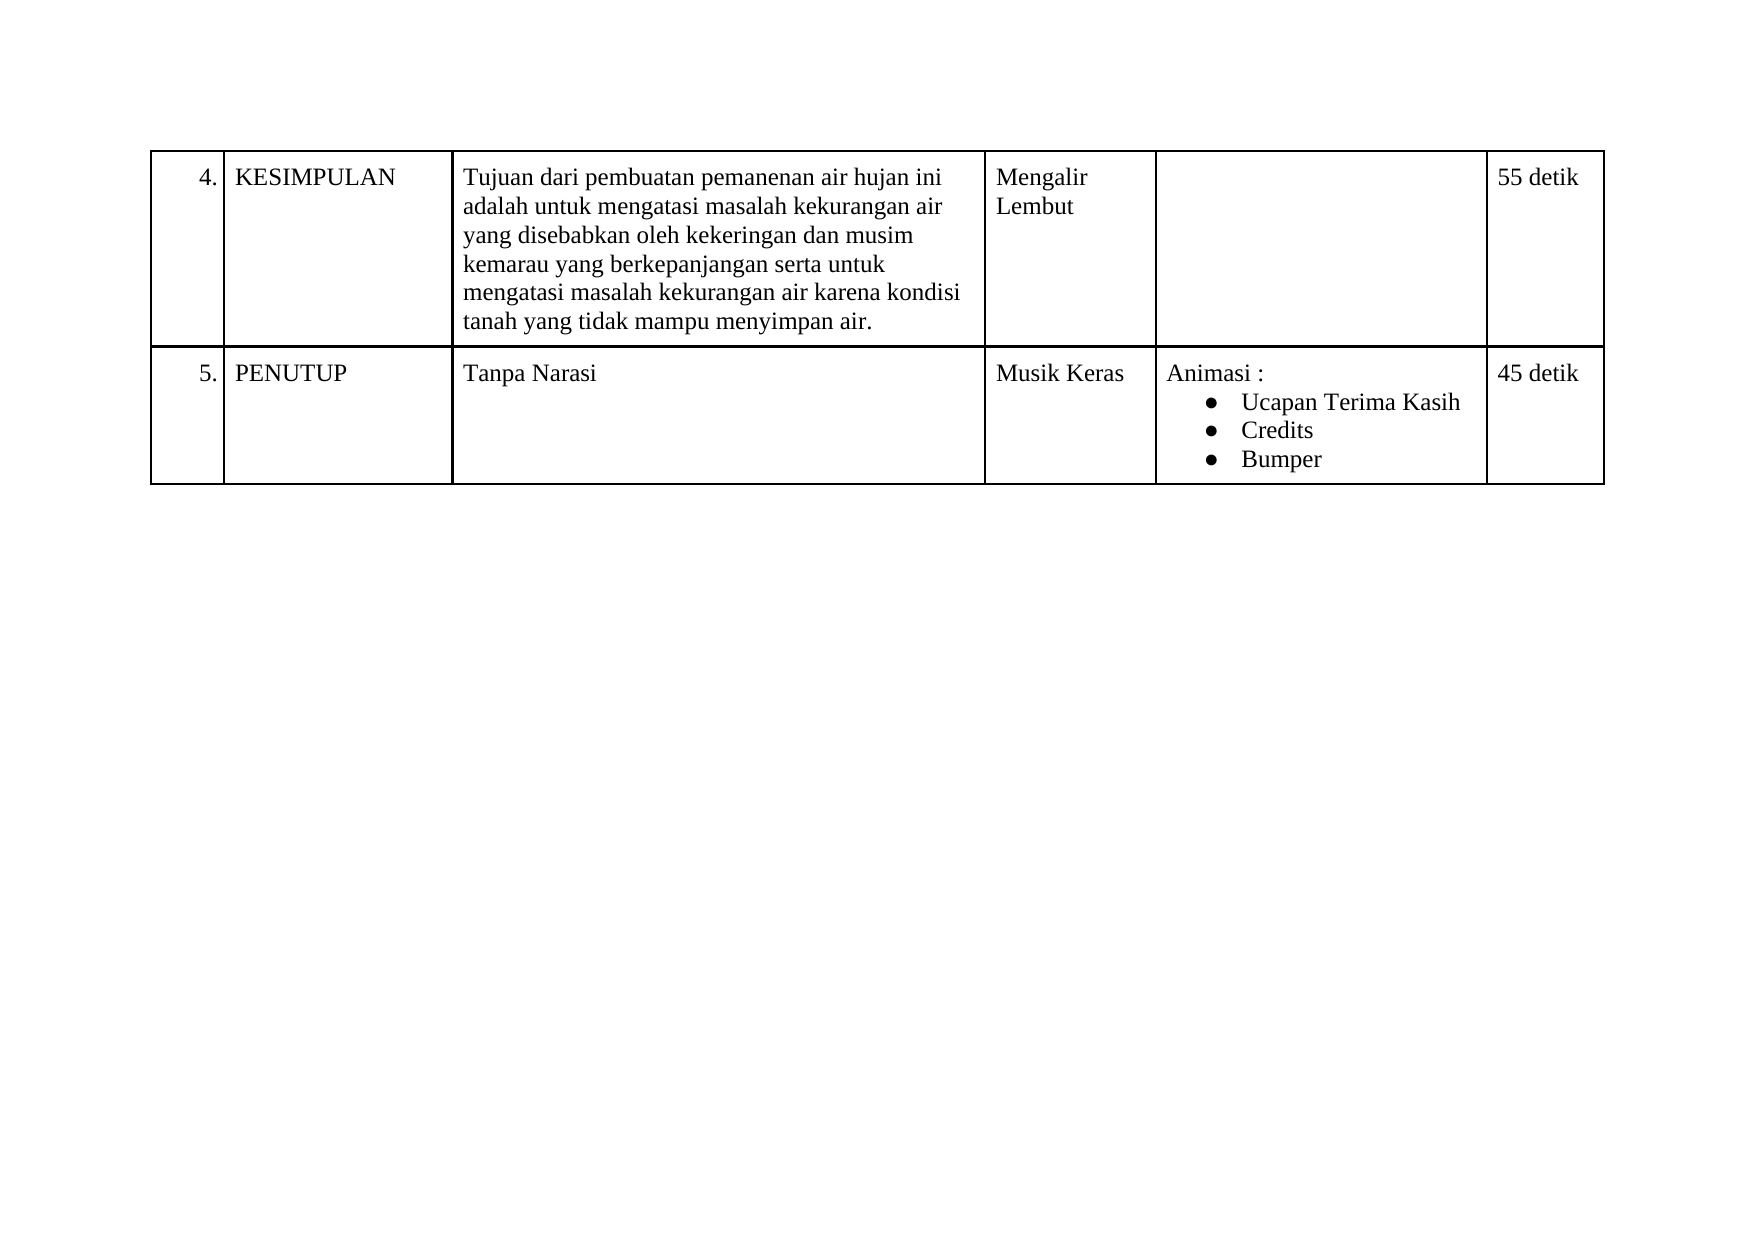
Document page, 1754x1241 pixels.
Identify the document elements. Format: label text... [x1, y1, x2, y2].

table_cell Animasi : Ucapan Terima Kasih Credits Bumper [1157, 348, 1486, 483]
table_cell Mengalir Lembut [986, 152, 1155, 345]
table_cell 55 detik [1488, 152, 1603, 345]
table_cell [152, 348, 223, 483]
table_cell [1157, 152, 1486, 345]
table_cell PENUTUP [225, 348, 451, 483]
table_cell KESIMPULAN [225, 152, 451, 345]
table_cell [152, 152, 223, 345]
table_cell 45 detik [1488, 348, 1603, 483]
table_cell Tujuan dari pembuatan pemanenan air hujan ini adalah untuk mengatasi masalah kekurangan air yang disebabkan oleh kekeringan dan musim kemarau yang berkepanjangan serta untuk mengatasi masalah kekurangan air karena kondisi tanah yang tidak mampu menyimpan air. [454, 152, 984, 345]
table_cell Tanpa Narasi [454, 348, 984, 483]
table_cell Musik Keras [986, 348, 1155, 483]
